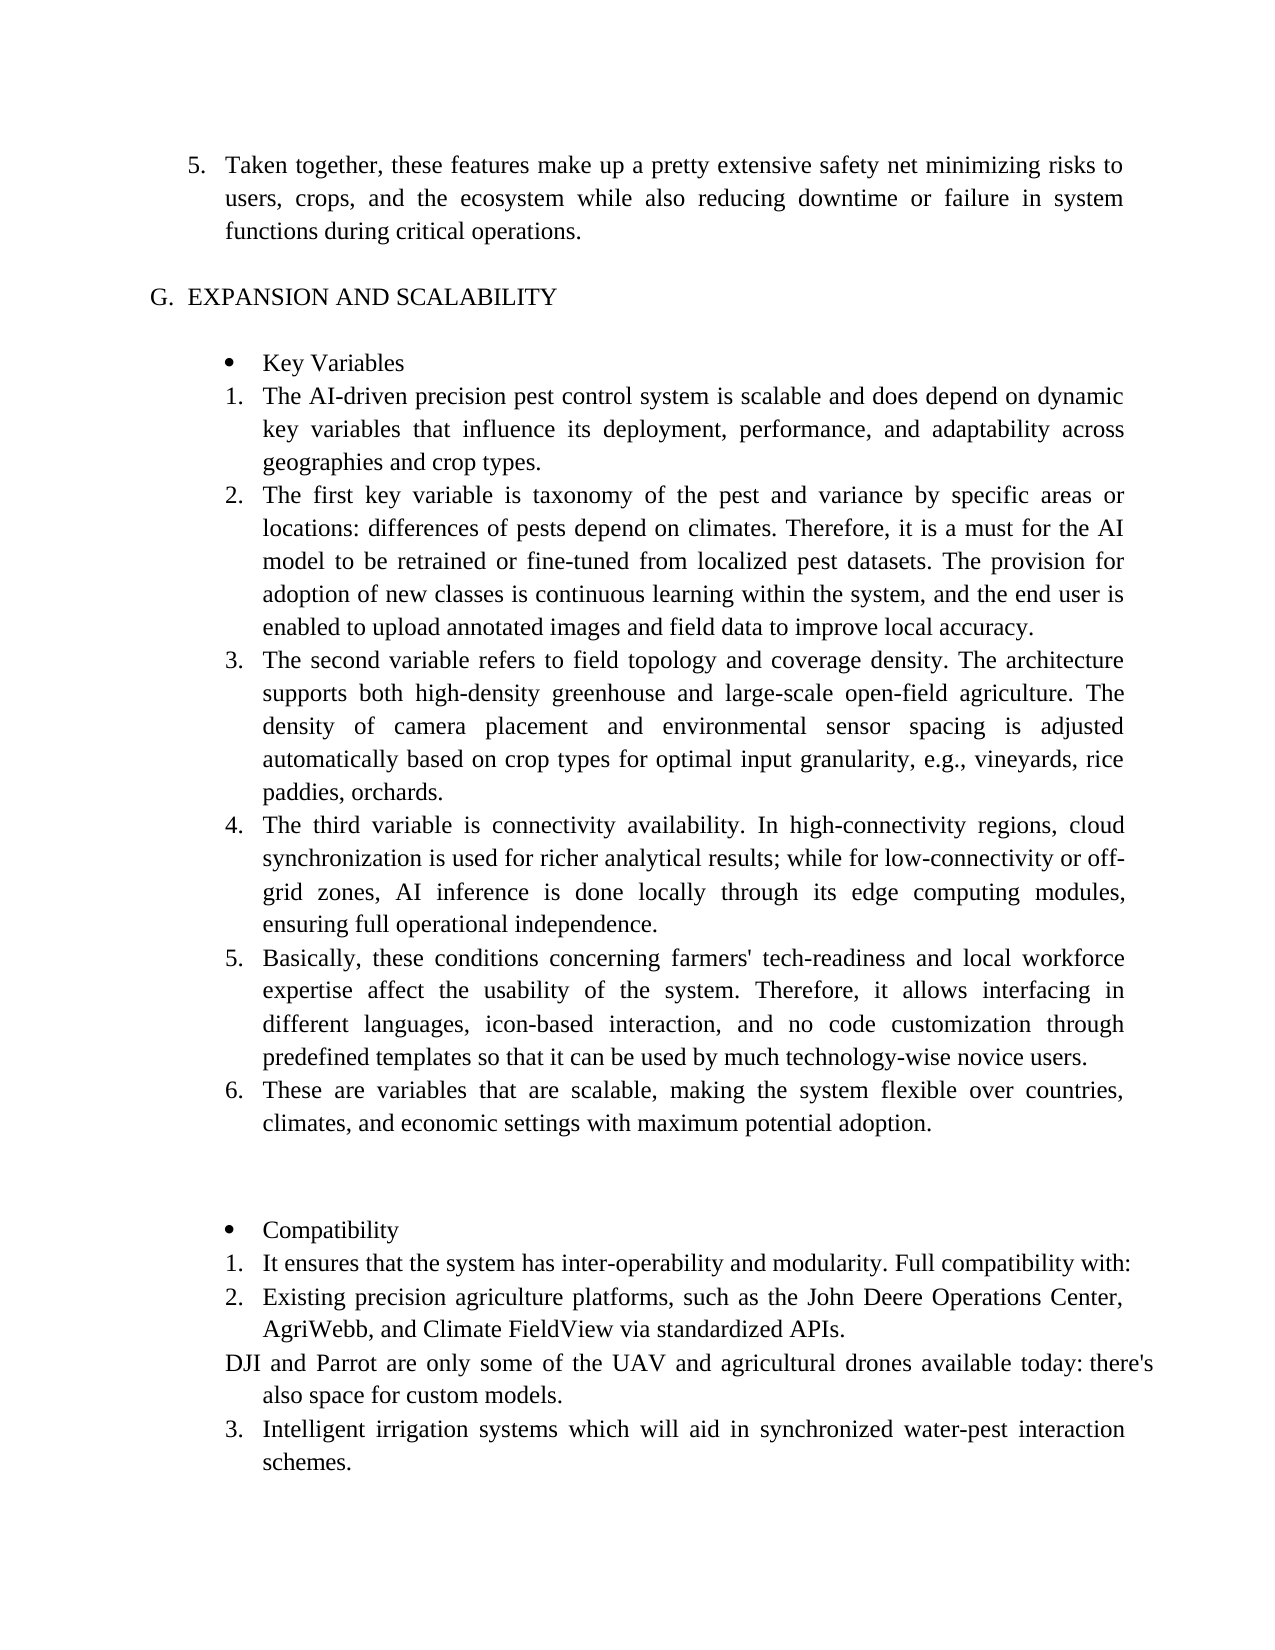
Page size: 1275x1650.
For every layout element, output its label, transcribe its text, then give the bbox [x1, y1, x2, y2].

list The third variable is connectivity availability. In high-connectivity regions, cloud synchronization is used for richer analytical results; while for low-connectivity or off- grid zones, AI inference is done locally through its edge computing modules, ensuring full operational independence. [225, 811, 1126, 938]
list Compatibility [225, 1216, 1162, 1244]
subtitle EXPANSION AND SCALABILITY [150, 282, 1162, 311]
list The first key variable is taxonomy of the pest and variance by specific areas or locations: differences of pests depend on climates. Therefore, it is a must for the AI model to be retrained or fine-tuned from localized pest datasets. The provision for adoption of new classes is continuous learning within the system, and the end user is enabled to upload annotated images and field data to improve local accuracy. [225, 480, 1125, 641]
list Key Variables [225, 348, 1162, 377]
list Basically, these conditions concerning farmers' tech-readiness and local workforce expertise affect the usability of the system. Therefore, it allows interfacing in different languages, icon-based interaction, and no code customization through predefined templates so that it can be used by much technology-wise novice users. [225, 943, 1125, 1070]
list It ensures that the system has inter-operability and modularity. Full compatibility with: [225, 1248, 1162, 1277]
list Existing precision agriculture platforms, such as the John Deere Operations Center, AgriWebb, and Climate FieldView via standardized APIs. [225, 1282, 1125, 1343]
list Taken together, these features make up a pretty extensive safety net minimizing risks to users, crops, and the ecosystem while also reducing downtime or failure in system functions during critical operations. [187, 150, 1125, 245]
list Intelligent irrigation systems which will aid in synchronized water-pest interaction schemes. [225, 1414, 1125, 1475]
text DJI and Parrot are only some of the UAV and agricultural drones available today: there's also space for custom models. [225, 1348, 1162, 1409]
list The second variable refers to field topology and coverage density. The architecture supports both high-density greenhouse and large-scale open-field agriculture. The density of camera placement and environmental sensor spacing is adjusted automatically based on crop types for optimal input granularity, e.g., vineyards, rice paddies, orchards. [225, 645, 1125, 806]
list The AI-driven precision pest control system is scalable and does depend on dynamic key variables that influence its deployment, performance, and adaptability across geographies and crop types. [225, 381, 1125, 476]
list These are variables that are scalable, making the system flexible over countries, climates, and economic settings with maximum potential adoption. [225, 1075, 1125, 1136]
